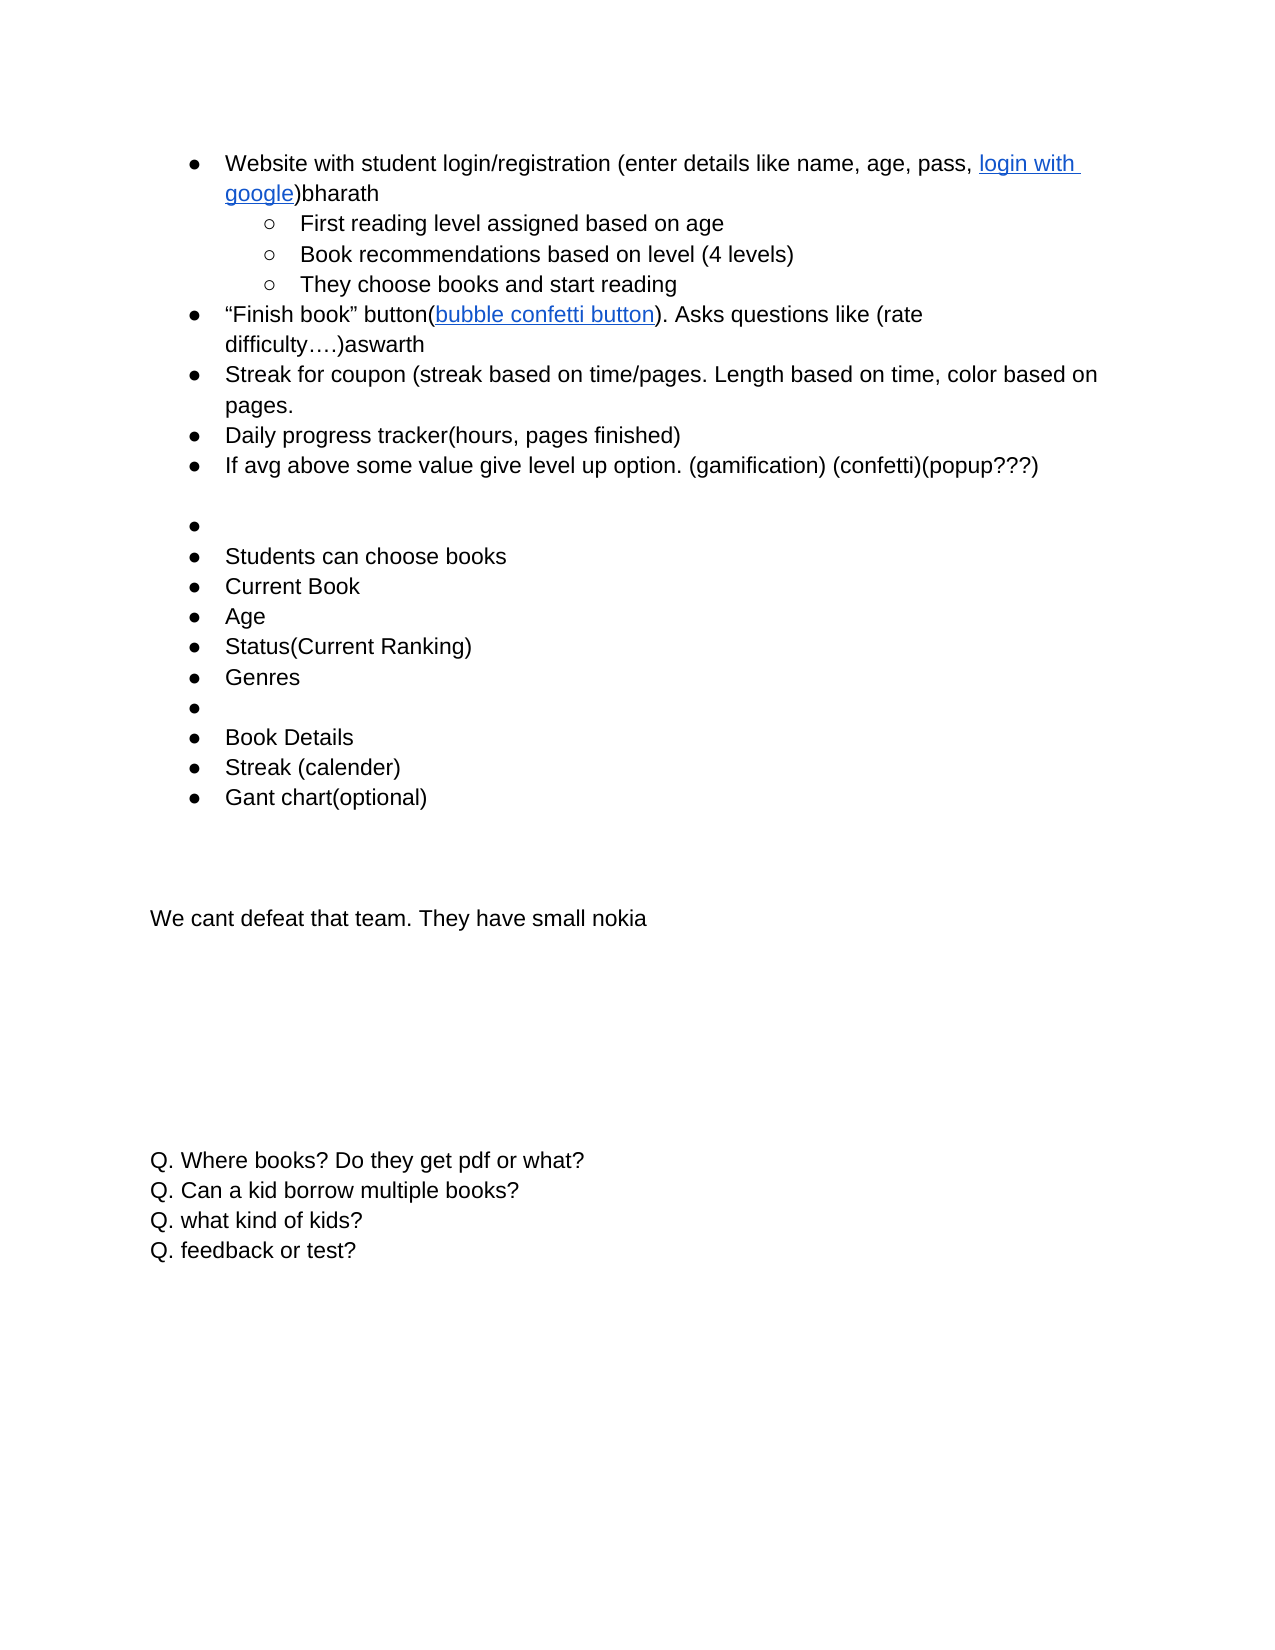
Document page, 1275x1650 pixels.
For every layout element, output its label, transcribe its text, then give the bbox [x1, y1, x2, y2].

list Daily progress tracker(hours, pages finished) [187, 422, 1125, 448]
list Age [187, 603, 1125, 629]
list Genres [187, 663, 1125, 690]
text Q. feedback or test? [150, 1237, 1125, 1264]
text We cant defeat that team. They have small nokia [150, 905, 1125, 932]
text Q. what kind of kids? [150, 1207, 1125, 1234]
text Q. Can a kid borrow multiple books? [150, 1177, 1125, 1203]
list First reading level assigned based on age [262, 210, 1125, 237]
list Book recommendations based on level (4 levels) [262, 241, 1125, 267]
list Status(Current Ranking) [187, 633, 1125, 660]
list “Finish book” button(bubble confetti button). Asks questions like (rate difficulty….)aswarth [187, 301, 1125, 358]
list If avg above some value give level up option. (gamification) (confetti)(popup???) [187, 452, 1125, 478]
list Gant chart(optional) [187, 784, 1125, 811]
list Book Details [187, 724, 1125, 750]
list They choose books and start reading [262, 271, 1125, 297]
text Q. Where books? Do they get pdf or what? [150, 1147, 1125, 1173]
list Streak (calender) [187, 754, 1125, 781]
list Students can choose books [187, 543, 1125, 569]
list Current Book [187, 573, 1125, 599]
list Website with student login/registration (enter details like name, age, pass, login with google)bharath [187, 150, 1125, 207]
list Streak for coupon (streak based on time/pages. Length based on time, color based on pages. [187, 361, 1125, 418]
